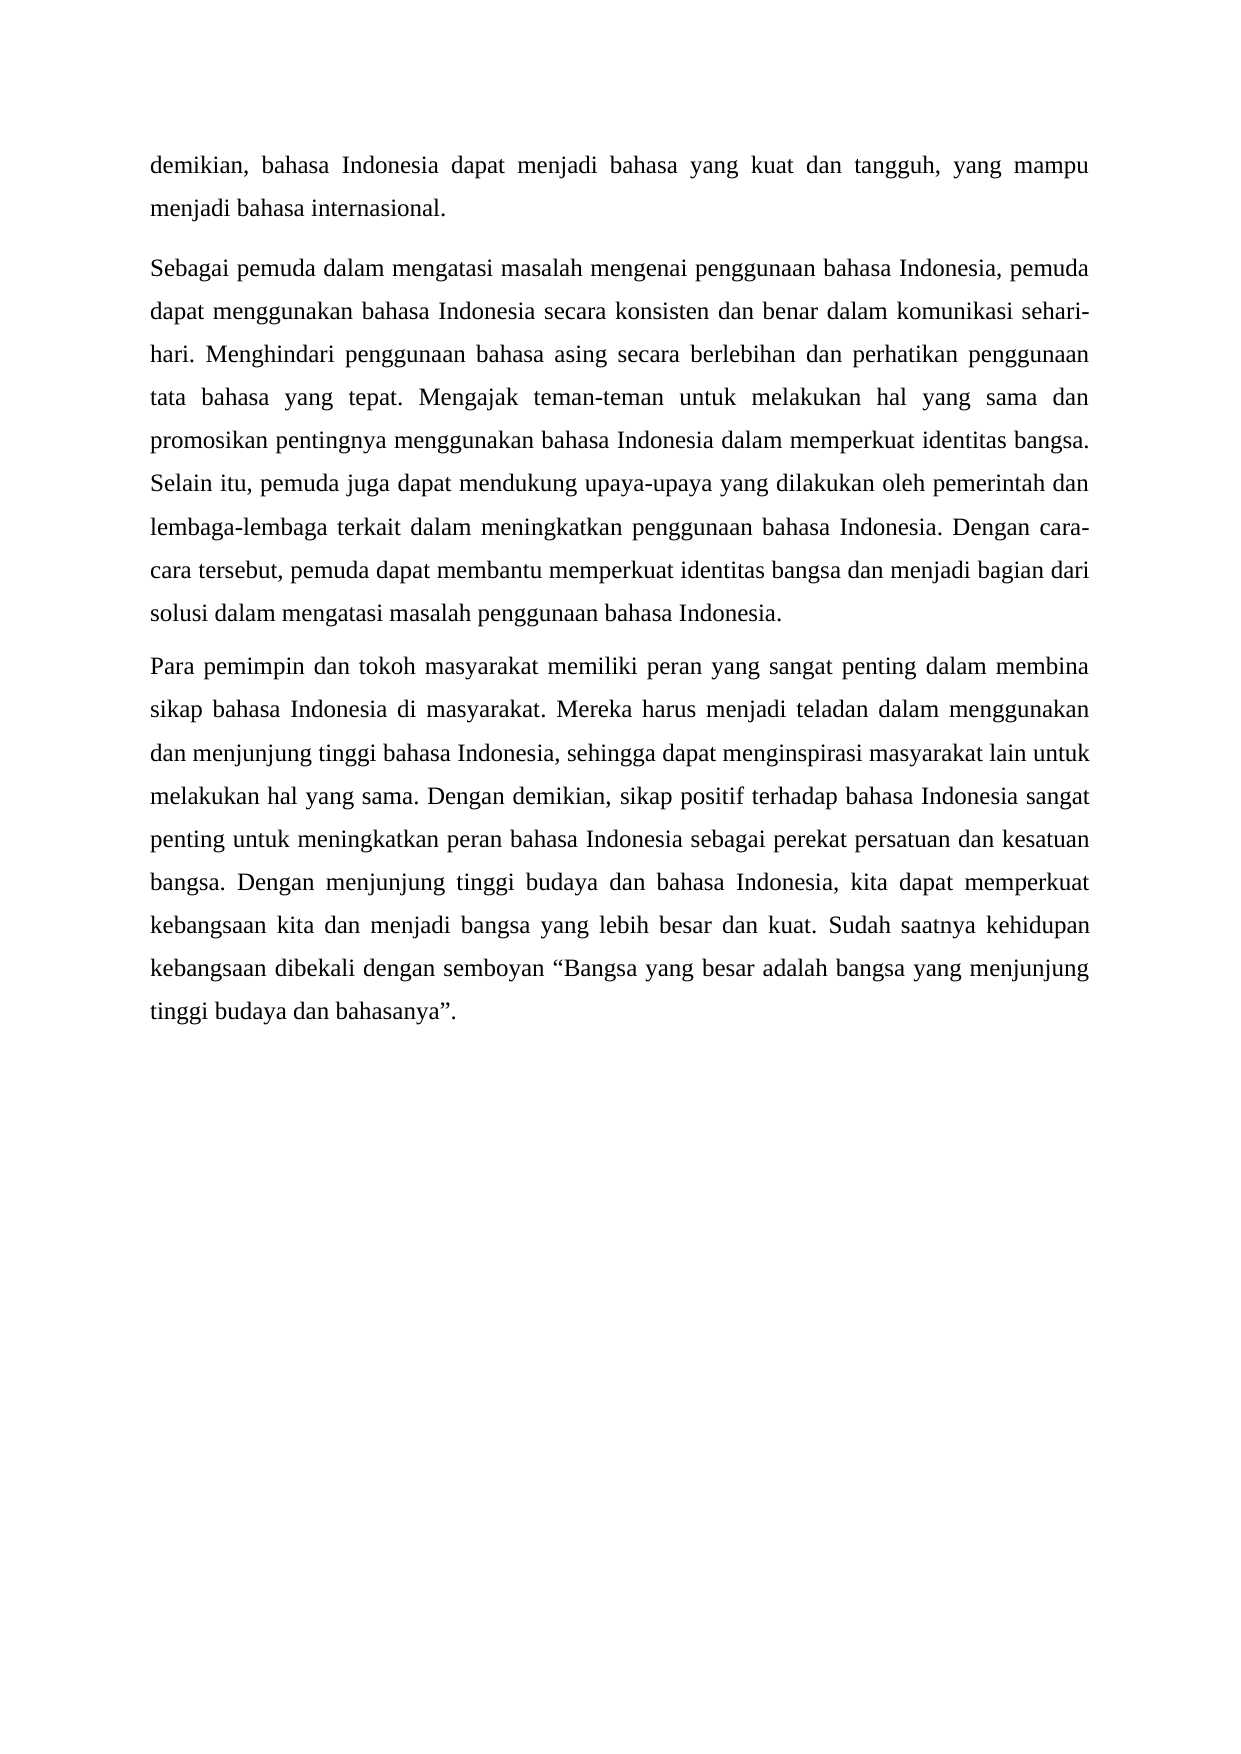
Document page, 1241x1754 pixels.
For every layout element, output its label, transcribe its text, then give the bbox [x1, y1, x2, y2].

text Para pemimpin dan tokoh masyarakat memiliki peran yang sangat penting dalam membina sikap bahasa Indonesia di masyarakat. Mereka harus menjadi teladan dalam menggunakan dan menjunjung tinggi bahasa Indonesia, sehingga dapat menginspirasi masyarakat lain untuk melakukan hal yang sama. Dengan demikian, sikap positif terhadap bahasa Indonesia sangat penting untuk meningkatkan peran bahasa Indonesia sebagai perekat persatuan dan kesatuan bangsa. Dengan menjunjung tinggi budaya dan bahasa Indonesia, kita dapat memperkuat kebangsaan kita dan menjadi bangsa yang lebih besar dan kuat. Sudah saatnya kehidupan kebangsaan dibekali dengan semboyan “Bangsa yang besar adalah bangsa yang menjunjung tinggi budaya dan bahasanya”. [150, 651, 1090, 1025]
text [150, 150, 1090, 222]
text Sebagai pemuda dalam mengatasi masalah mengenai penggunaan bahasa Indonesia, pemuda dapat menggunakan bahasa Indonesia secara konsisten dan benar dalam komunikasi sehari-hari. Menghindari penggunaan bahasa asing secara berlebihan dan perhatikan penggunaan tata bahasa yang tepat. Mengajak teman-teman untuk melakukan hal yang sama dan promosikan pentingnya menggunakan bahasa Indonesia dalam memperkuat identitas bangsa. Selain itu, pemuda juga dapat mendukung upaya-upaya yang dilakukan oleh pemerintah dan lembaga-lembaga terkait dalam meningkatkan penggunaan bahasa Indonesia. Dengan cara-cara tersebut, pemuda dapat membantu memperkuat identitas bangsa dan menjadi bagian dari solusi dalam mengatasi masalah penggunaan bahasa Indonesia. [150, 253, 1090, 627]
